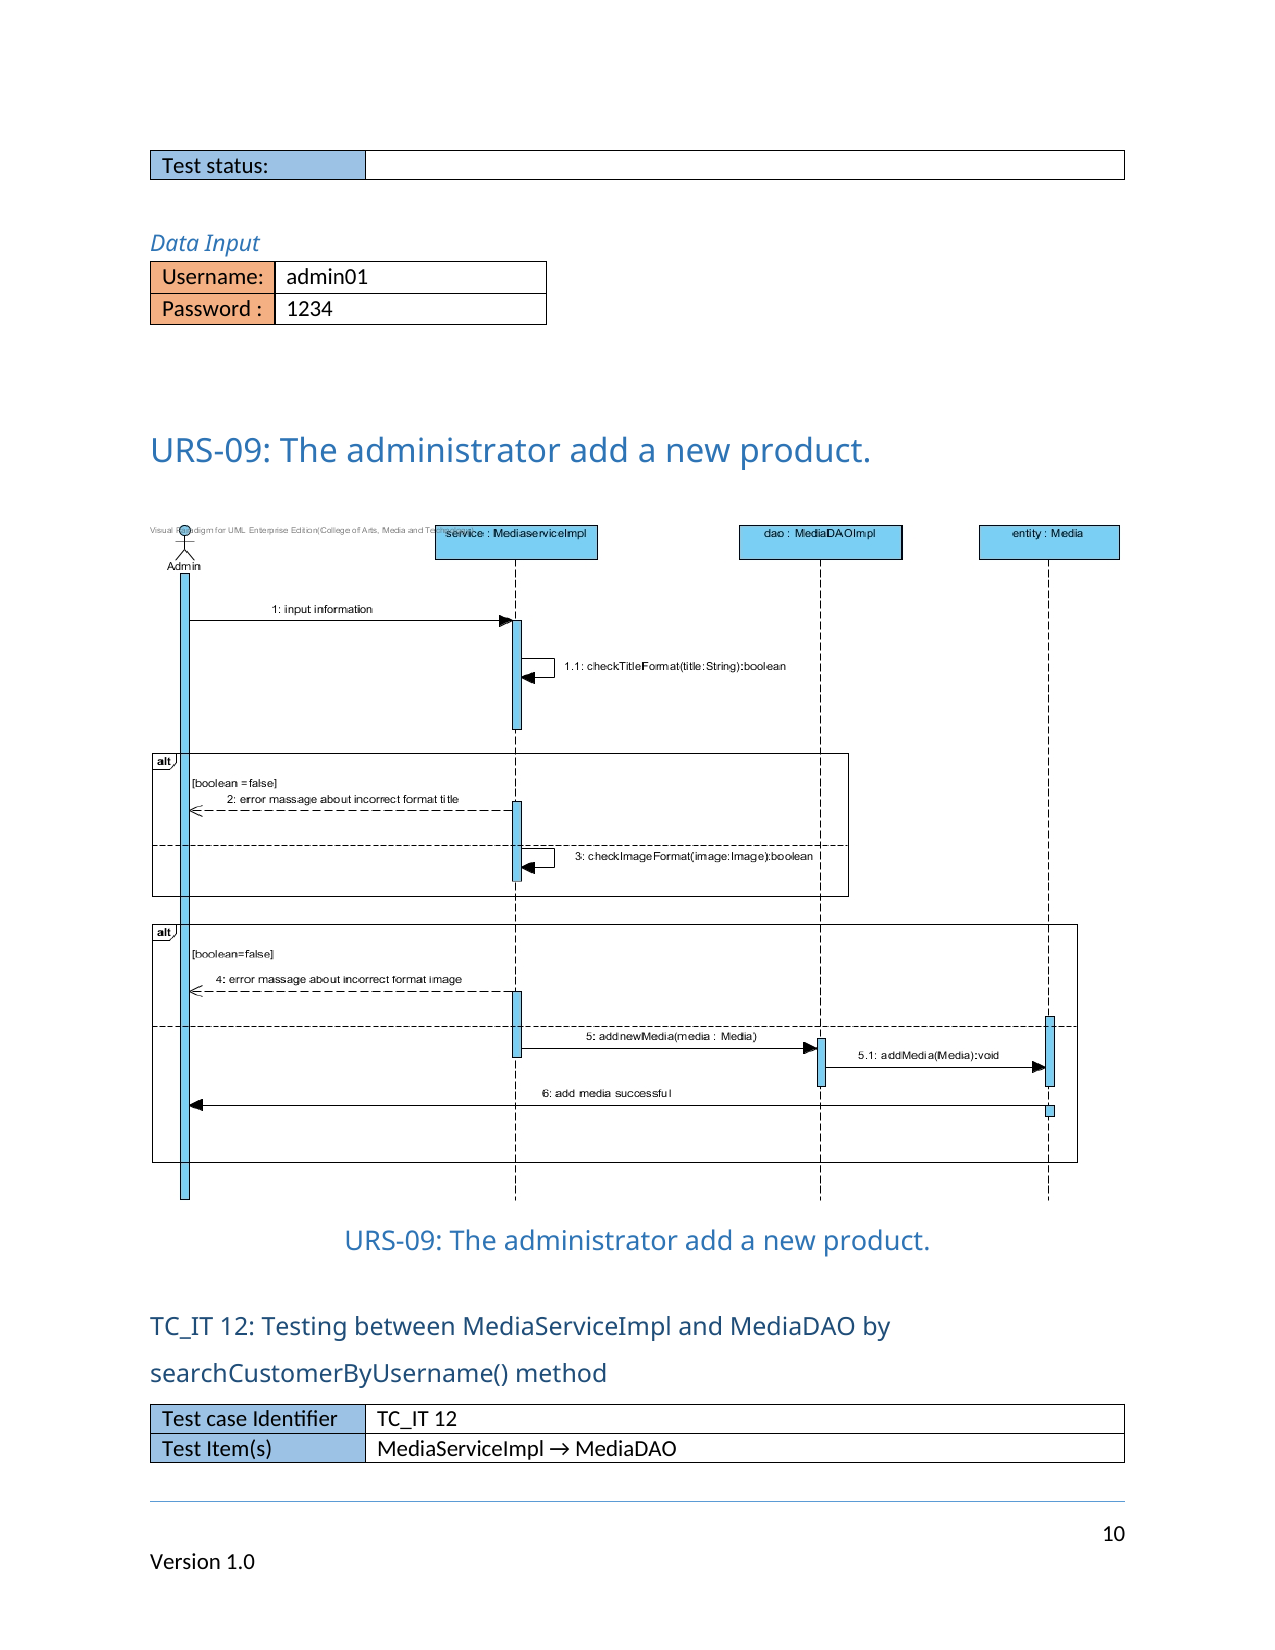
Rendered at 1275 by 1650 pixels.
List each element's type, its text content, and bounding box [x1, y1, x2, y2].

table_cell MediaServiceImpl → MediaDAO [366, 1434, 1124, 1462]
table_cell Password : [151, 294, 274, 324]
table_header Test case Identifier [151, 1405, 365, 1433]
table_header TC_IT 12 [366, 1405, 1124, 1433]
table_header admin01 [276, 262, 546, 293]
subtitle URS-09: The administrator add a new product. [150, 427, 1125, 473]
table_cell 1234 [276, 294, 546, 324]
subtitle TC_IT 12: Testing between MediaServiceImpl and MediaDAO by searchCustomerByUsername() method [150, 1308, 1125, 1390]
picture [150, 523, 1125, 1203]
table_cell Test Item(s) [151, 1434, 365, 1462]
table_cell Test status: [151, 151, 365, 179]
table_header Username: [151, 262, 274, 293]
subtitle URS-09: The administrator add a new product. [150, 1222, 1125, 1258]
subtitle Data Input [150, 227, 1125, 258]
table_cell [366, 151, 1124, 179]
